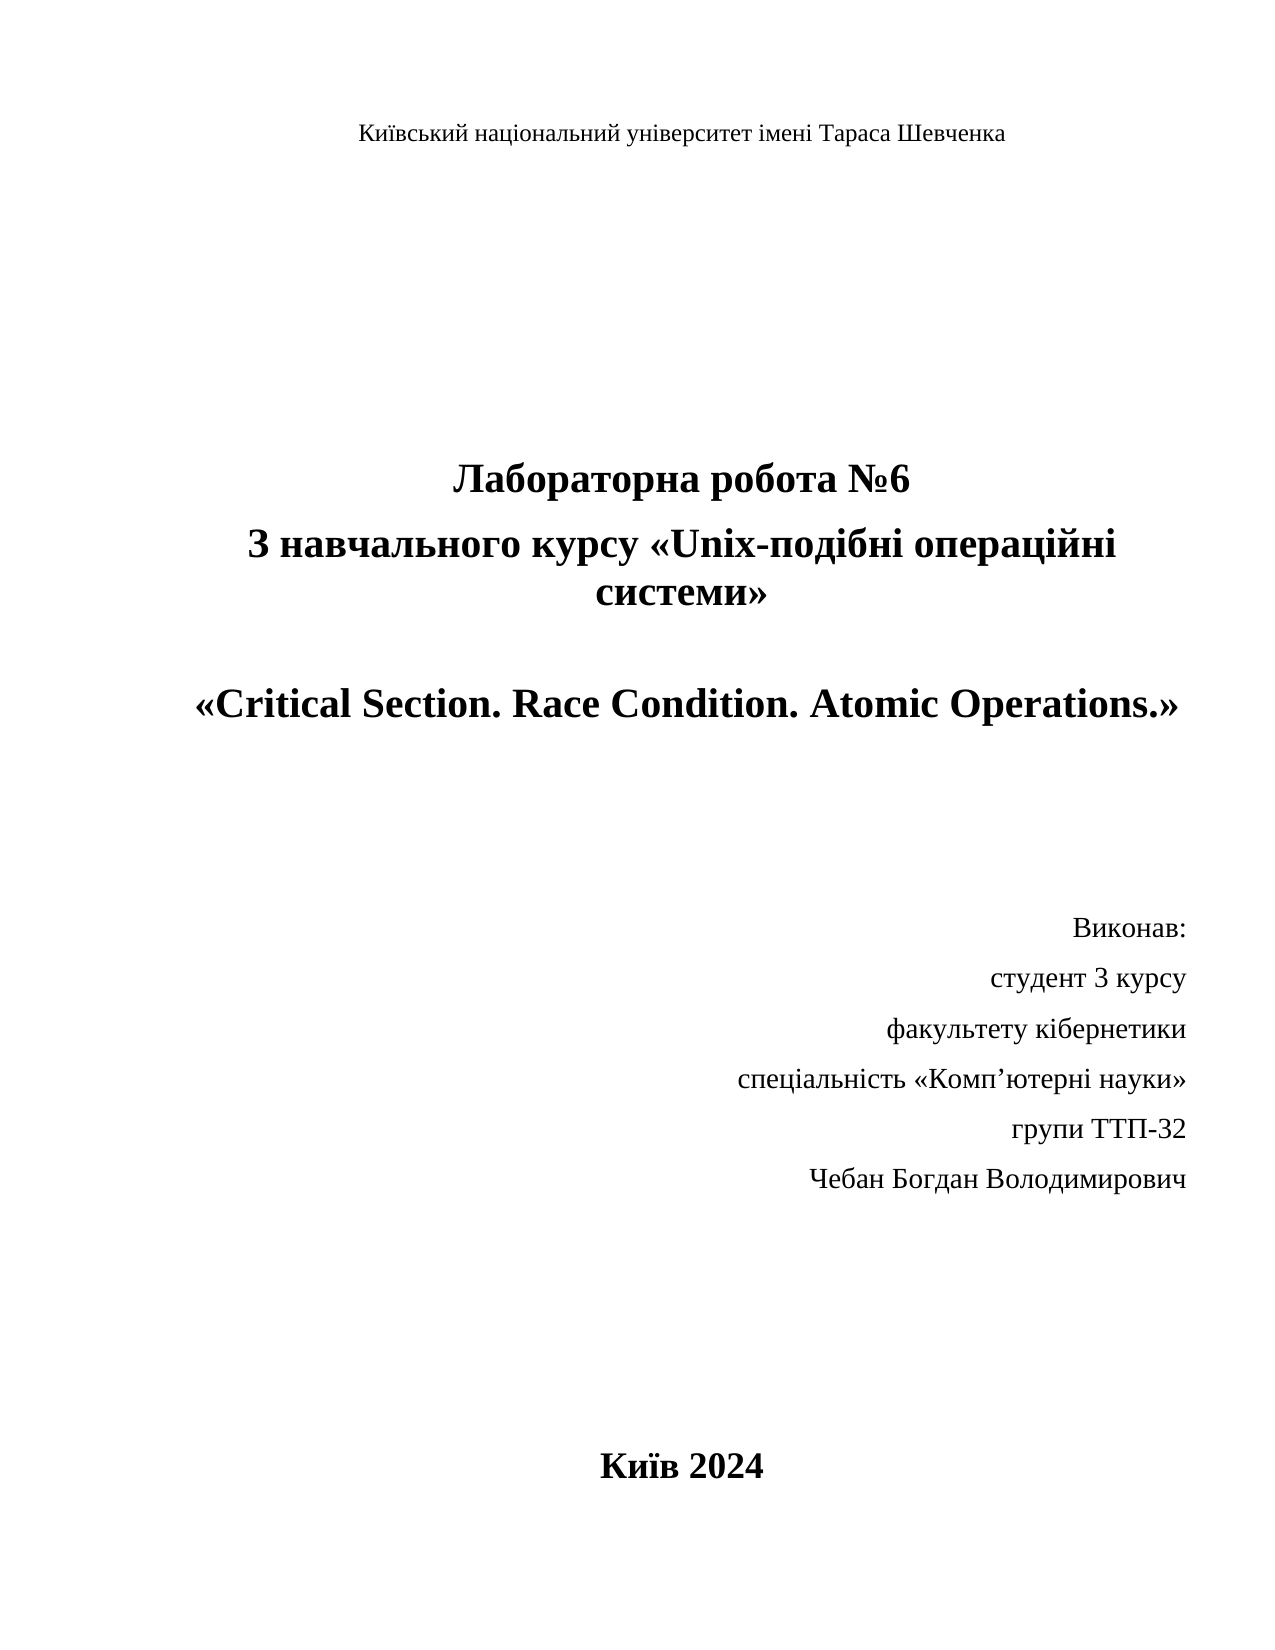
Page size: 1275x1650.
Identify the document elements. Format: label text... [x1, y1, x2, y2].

text факультету кібернетики [702, 1011, 1186, 1044]
text «Critical Section. Race Condition. Atomic Operations.» [177, 631, 1186, 754]
text З навчального курсу «Unix-подібні операційні системи» [177, 518, 1186, 614]
text Київ 2024 [177, 1443, 1186, 1486]
text студент 3 курсу [702, 961, 1186, 994]
text Виконав: [702, 910, 1186, 944]
text групи ТТП-32 [702, 1111, 1186, 1145]
text спеціальність «Комп’ютерні науки» [702, 1061, 1186, 1094]
text Київський національний університет імені Тараса Шевченка [177, 118, 1186, 147]
text Лабораторна робота №6 [177, 453, 1186, 501]
text Чебан Богдан Володимирович [702, 1161, 1186, 1195]
